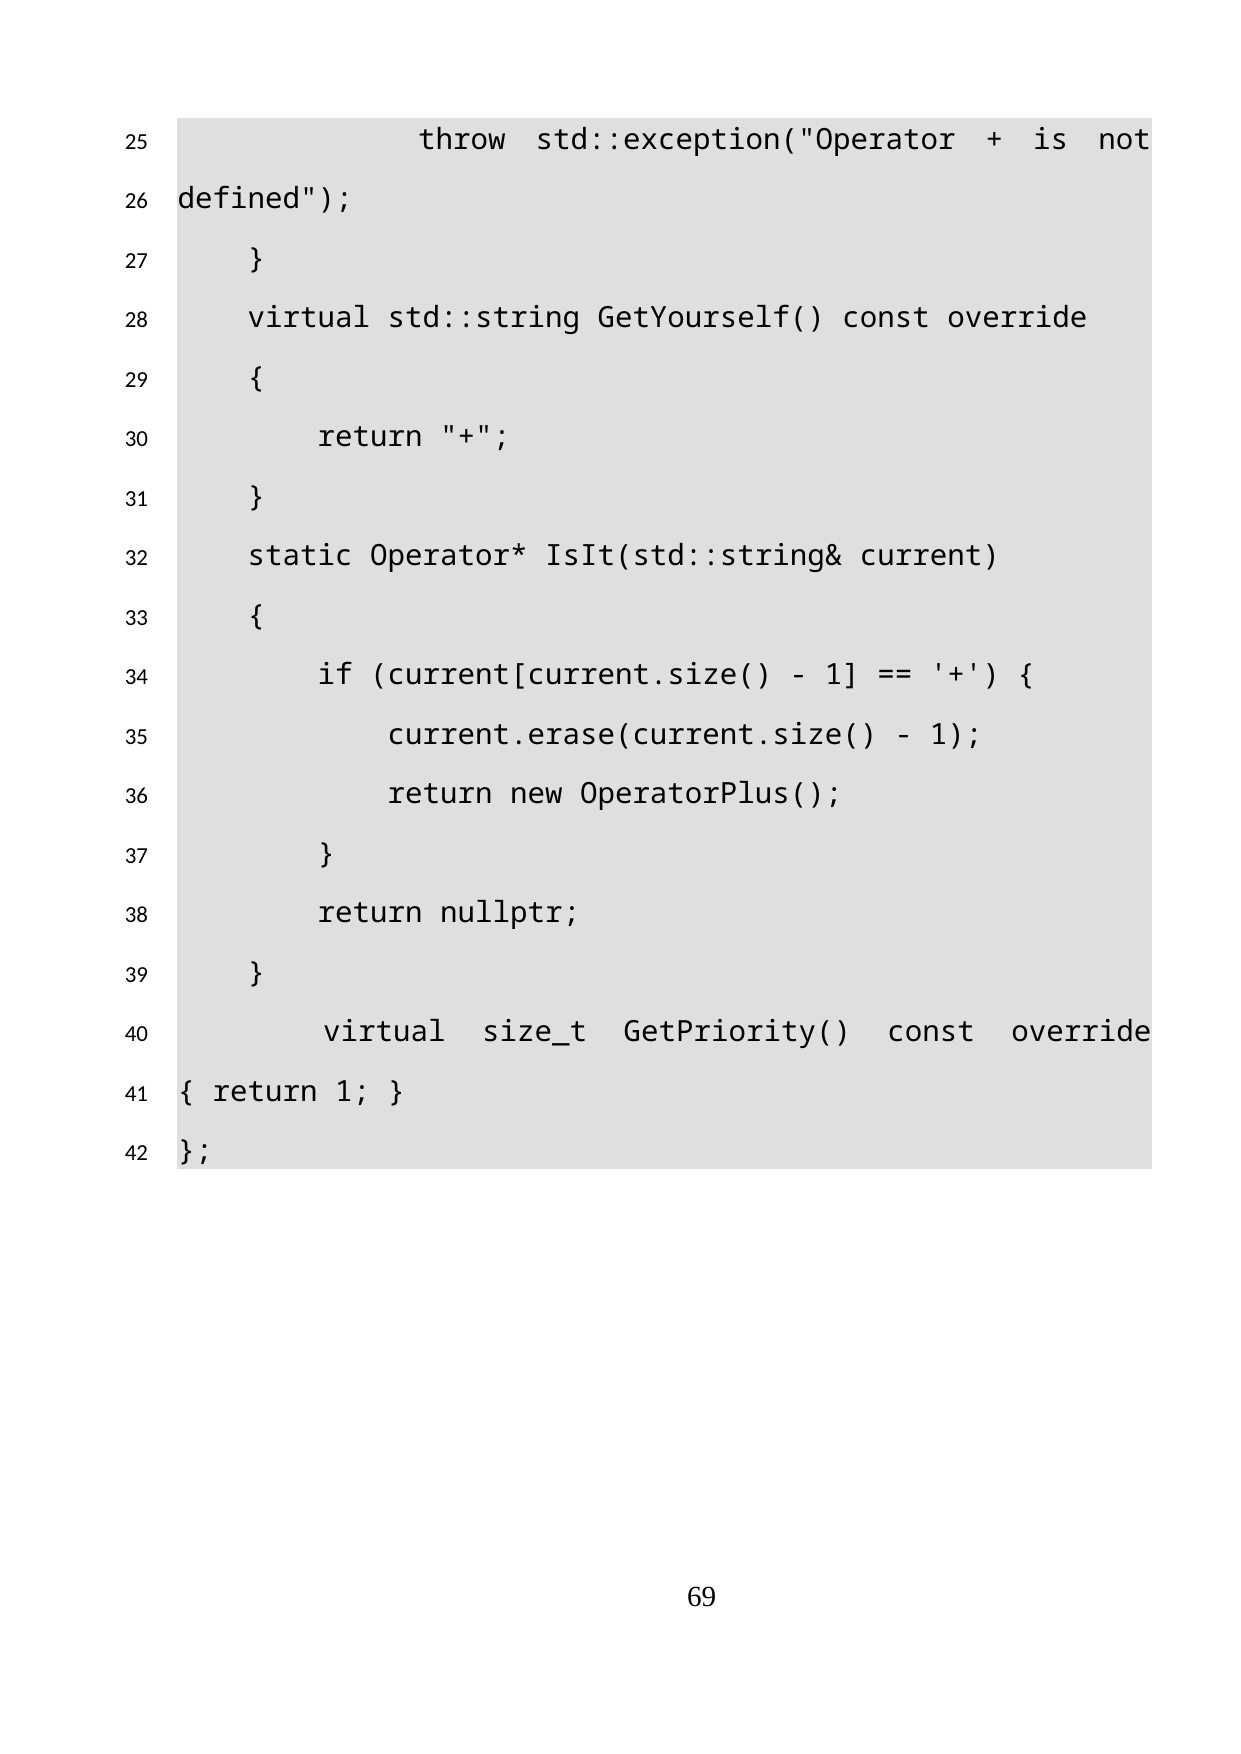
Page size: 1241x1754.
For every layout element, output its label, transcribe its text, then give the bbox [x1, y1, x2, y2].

text } [177, 475, 1152, 515]
text return new OperatorPlus(); [177, 772, 1152, 812]
text } [177, 951, 1152, 991]
text if (current[current.size() - 1] == '+') { [177, 653, 1152, 693]
text current.erase(current.size() - 1); [177, 713, 1152, 753]
text virtual std::string GetYourself() const override [177, 297, 1152, 336]
text static Operator* IsIt(std::string& current) [177, 534, 1152, 574]
text }; [177, 1129, 1152, 1169]
text } [177, 237, 1152, 277]
text throw std::exception("Operator + is not defined"); [177, 118, 1152, 217]
text virtual size_t GetPriority() const override { return 1; } [177, 1010, 1152, 1109]
text { [177, 594, 1152, 634]
text { [177, 356, 1152, 396]
text return nullptr; [177, 891, 1152, 931]
text return "+"; [177, 416, 1152, 455]
text } [177, 832, 1152, 872]
